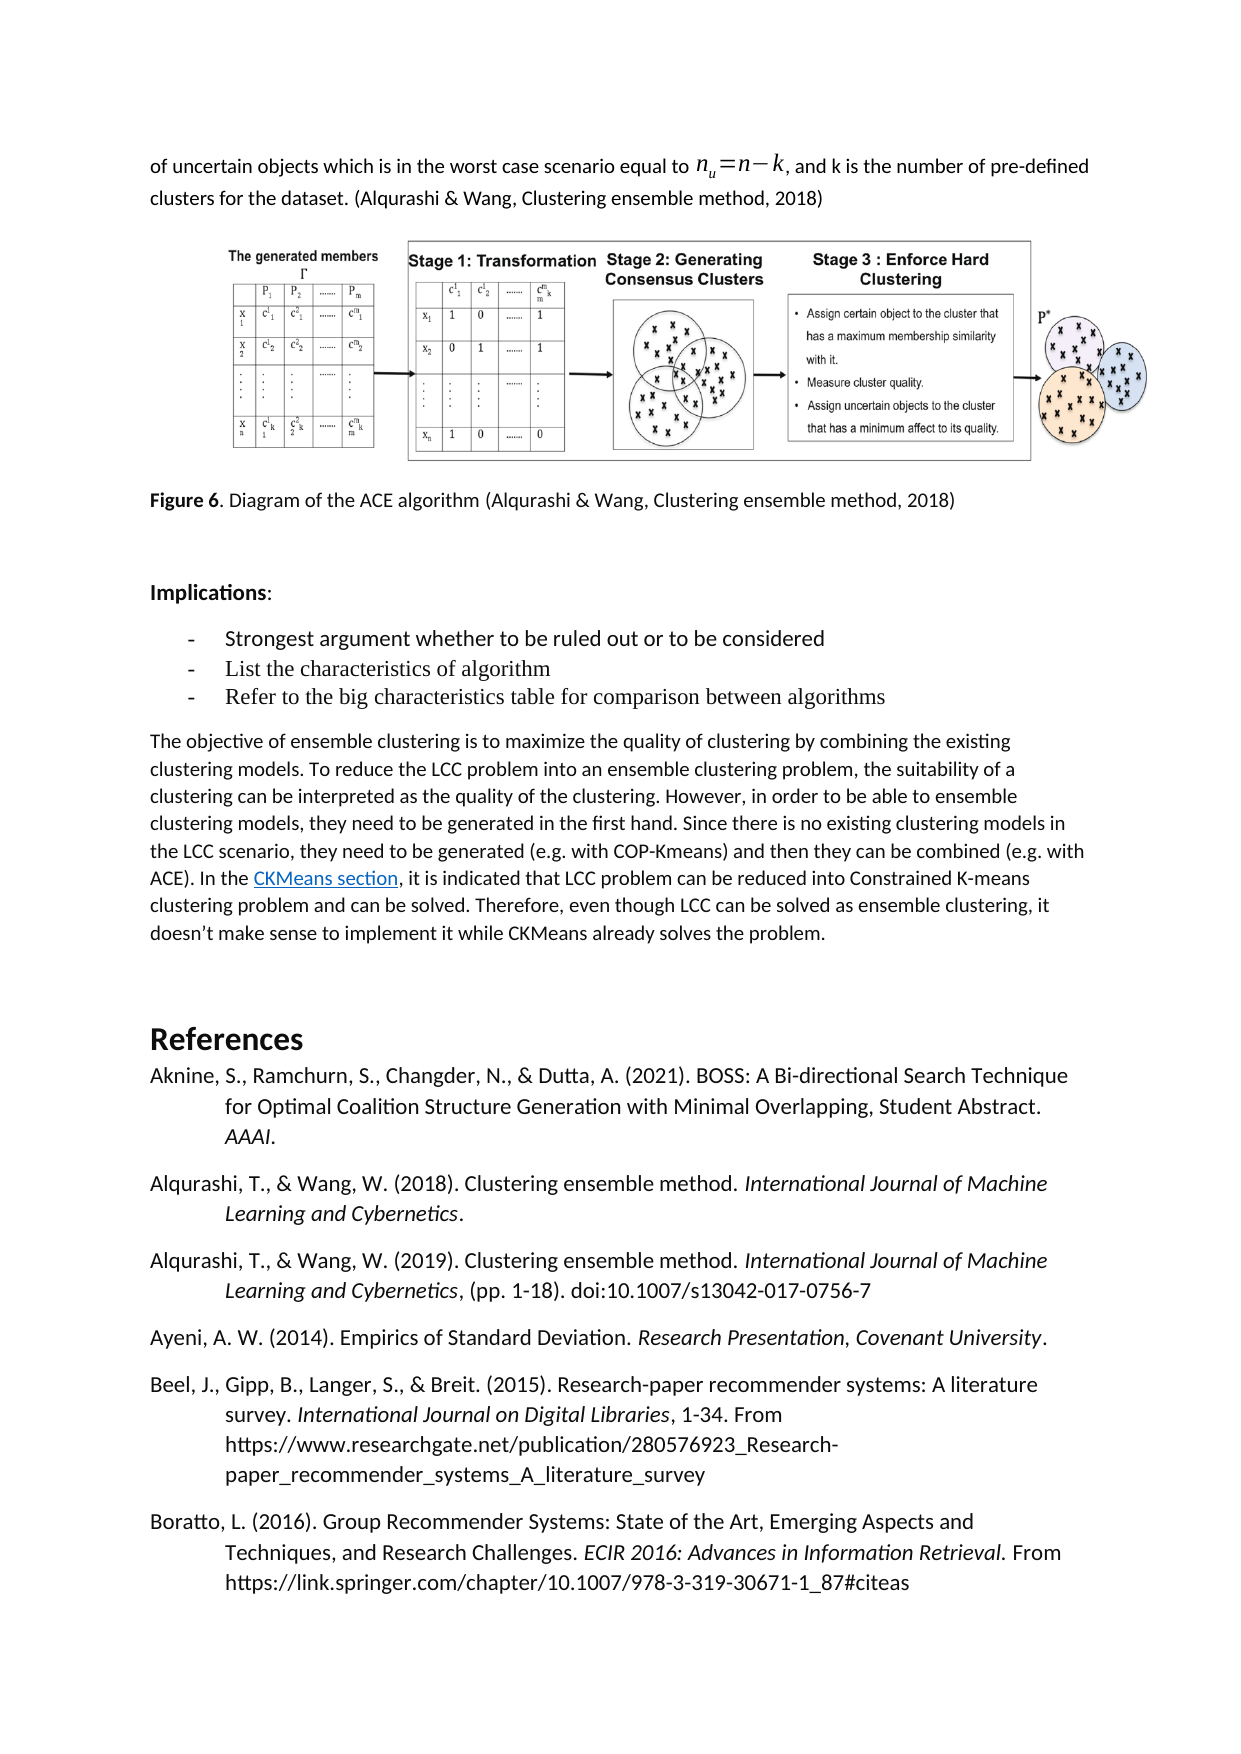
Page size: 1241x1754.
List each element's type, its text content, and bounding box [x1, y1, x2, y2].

list Strongest argument whether to be ruled out or to be considered [187, 624, 1090, 653]
text Implications: [150, 578, 1090, 606]
text Figure 6. Diagram of the ACE algorithm [150, 487, 1090, 512]
text The objective of ensemble clustering is to maximize the quality of clustering by combining the existing clustering models. To reduce the LCC problem into an ensemble clustering problem, the suitability of a clustering can be interpreted as the quality of the clustering. However, in order to be able to ensemble clustering models, they need to be generated in the first hand. Since there is no existing clustering models in the LCC scenario, they need to be generated (e.g. with COP-Kmeans) and then they can be combined (e.g. with ACE). In the CKMeans section, it is indicated that LCC problem can be reduced into Constrained K-means clustering problem and can be solved. Therefore, even though LCC can be solved as ensemble clustering, it doesn’t make sense to implement it while CKMeans already solves the problem. [150, 728, 1090, 946]
list Refer to the big characteristics table for comparison between algorithms [187, 683, 1090, 709]
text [150, 150, 1090, 211]
picture [209, 228, 1150, 468]
list List the characteristics of algorithm [187, 655, 1090, 681]
